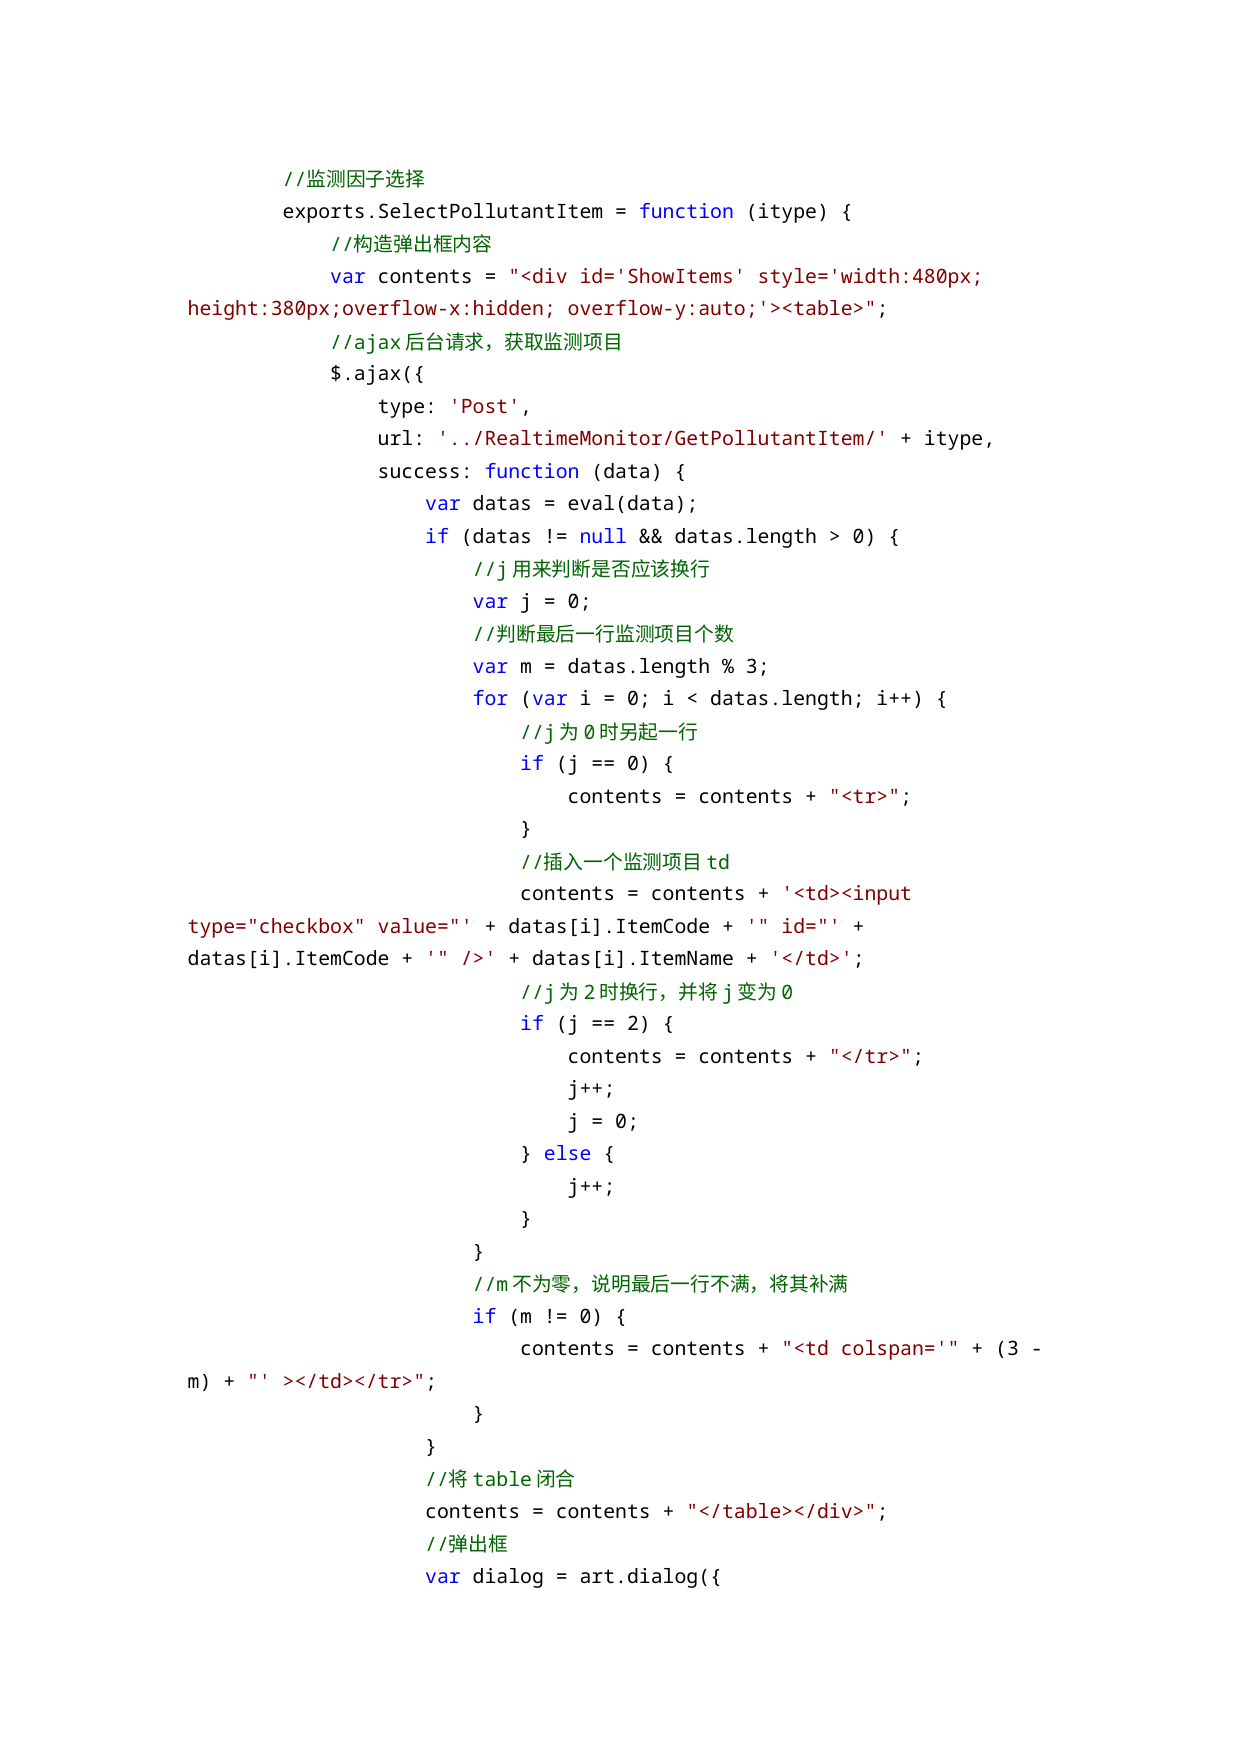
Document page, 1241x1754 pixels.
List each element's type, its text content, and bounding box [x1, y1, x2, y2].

text } [187, 1202, 1053, 1234]
text contents = contents + '<td><input type="checkbox" value="' + datas[i].ItemCode + '" id="' + datas[i].ItemCode + '" />' + datas[i].ItemName + '</td>'; [187, 877, 1053, 974]
text //判断最后一行监测项目个数 [187, 617, 1053, 649]
text var contents = "<div id='ShowItems' style='width:480px; height:380px;overflow-x:hidden; overflow-y:auto;'><table>"; [187, 259, 1053, 324]
text contents = contents + "</table></div>"; [187, 1494, 1053, 1527]
text //j为0时另起一行 [187, 714, 1053, 747]
text contents = contents + "<td colspan='" + (3 - m) + "' ></td></tr>"; [187, 1332, 1053, 1397]
text //将table闭合 [187, 1462, 1053, 1494]
text var j = 0; [187, 584, 1053, 617]
text var datas = eval(data); [187, 487, 1053, 519]
text //构造弹出框内容 [187, 227, 1053, 259]
text //j用来判断是否应该换行 [187, 552, 1053, 584]
text } [187, 1234, 1053, 1267]
text $.ajax({ [187, 357, 1053, 389]
text //监测因子选择 [187, 162, 1053, 194]
text var dialog = art.dialog({ [187, 1559, 1053, 1592]
text var m = datas.length % 3; [187, 649, 1053, 682]
text contents = contents + "<tr>"; [187, 779, 1053, 812]
text success: function (data) { [187, 454, 1053, 487]
text j++; [187, 1072, 1053, 1104]
text } [187, 1429, 1053, 1462]
text } else { [187, 1137, 1053, 1169]
text j = 0; [187, 1104, 1053, 1137]
text type: 'Post', [187, 389, 1053, 422]
text url: '../RealtimeMonitor/GetPollutantItem/' + itype, [187, 422, 1053, 454]
text contents = contents + "</tr>"; [187, 1039, 1053, 1072]
text if (datas != null && datas.length > 0) { [187, 519, 1053, 552]
text for (var i = 0; i < datas.length; i++) { [187, 682, 1053, 714]
text //ajax后台请求，获取监测项目 [187, 324, 1053, 357]
text exports.SelectPollutantItem = function (itype) { [187, 194, 1053, 227]
text //m不为零，说明最后一行不满，将其补满 [187, 1267, 1053, 1299]
text } [187, 1397, 1053, 1429]
text } [187, 812, 1053, 844]
text if (m != 0) { [187, 1299, 1053, 1332]
text //j为2时换行，并将j变为0 [187, 974, 1053, 1007]
text //弹出框 [187, 1527, 1053, 1559]
text j++; [187, 1169, 1053, 1202]
text if (j == 0) { [187, 747, 1053, 779]
text if (j == 2) { [187, 1007, 1053, 1039]
text //插入一个监测项目td [187, 844, 1053, 877]
